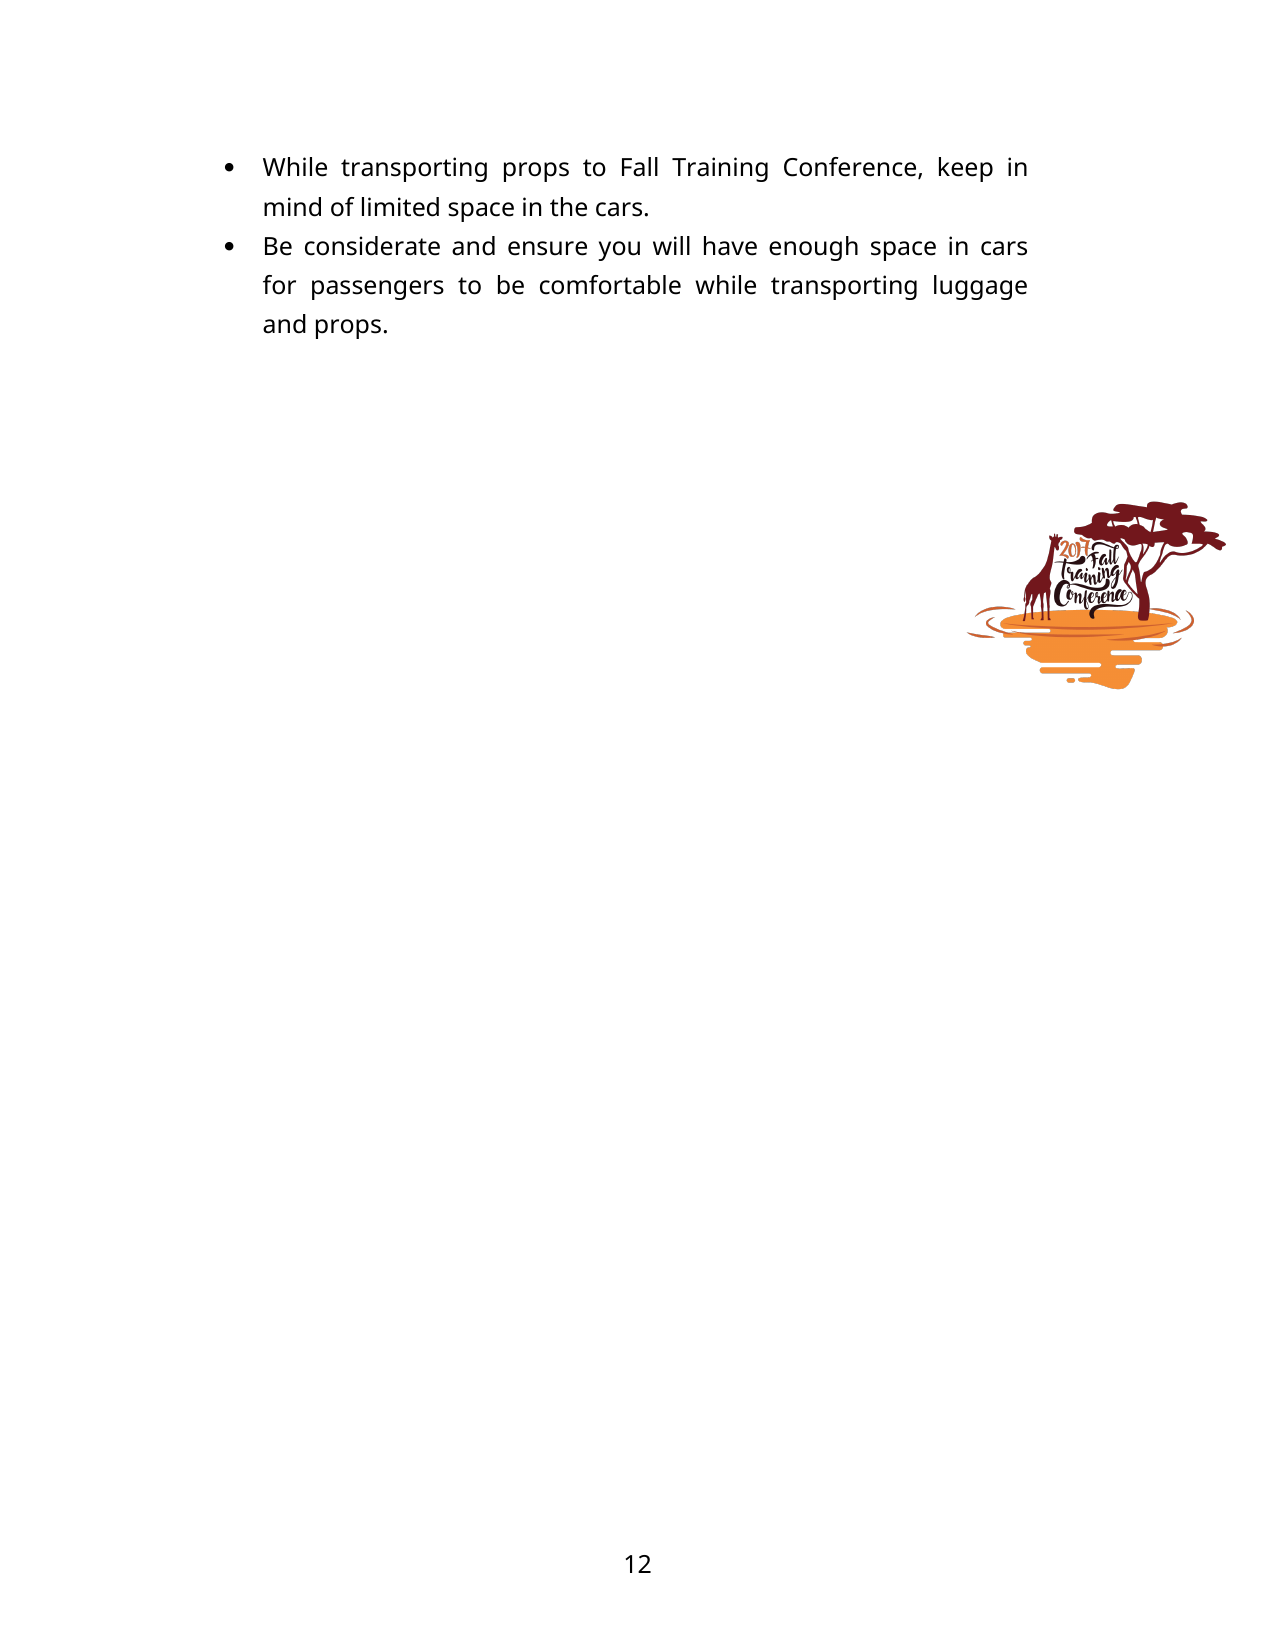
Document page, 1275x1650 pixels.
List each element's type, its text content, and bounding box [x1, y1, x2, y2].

list Be considerate and ensure you will have enough space in cars for passengers to be comfortable while transporting luggage and props. [225, 228, 1029, 341]
picture [952, 466, 1233, 696]
list While transporting props to Fall Training Conference, keep in mind of limited space in the cars. [225, 150, 1029, 223]
